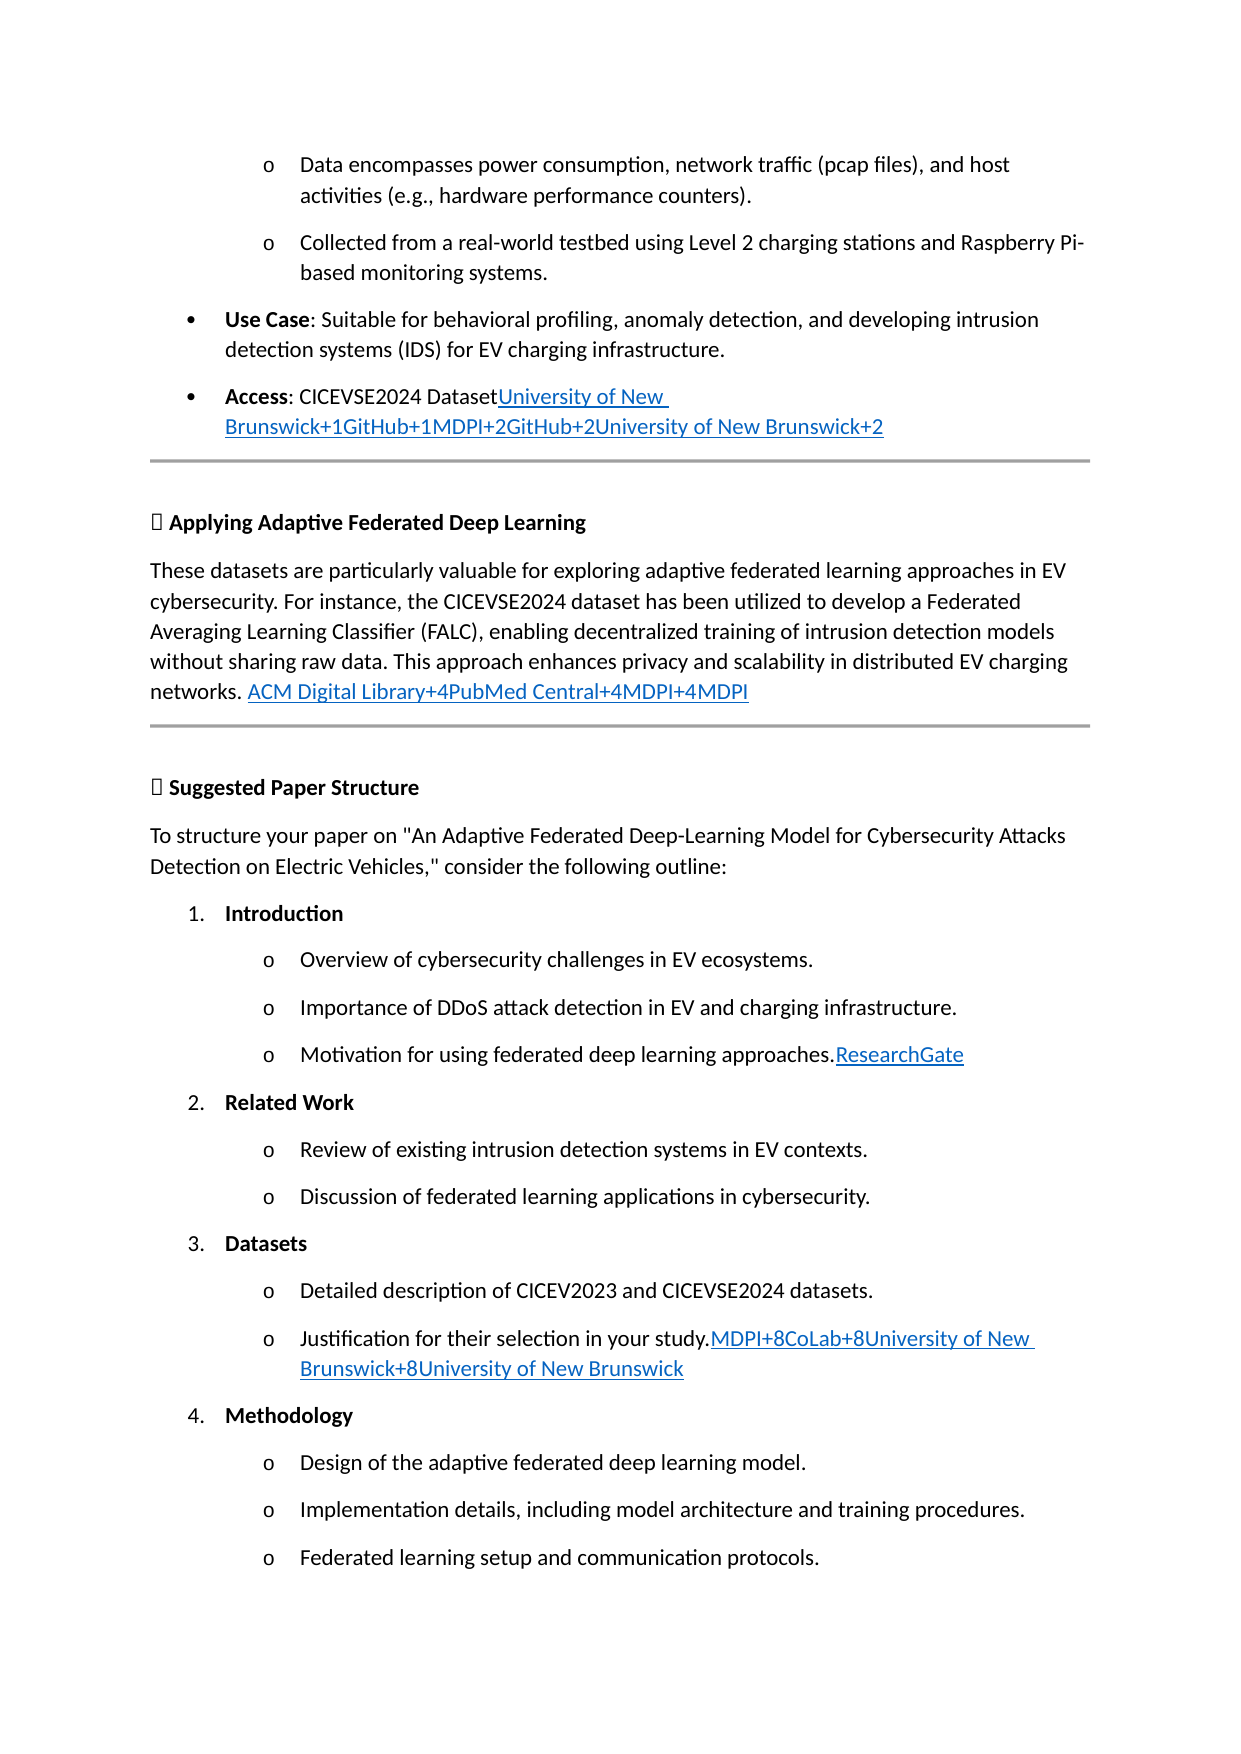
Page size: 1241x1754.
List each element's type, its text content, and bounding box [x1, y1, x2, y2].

list Justification for their selection in your study.MDPI+8CoLab+8University of New Brunswick+8University of New Brunswick [262, 1324, 1090, 1382]
list Data encompasses power consumption, network traffic (pcap files), and host activities (e.g., hardware performance counters). [262, 150, 1090, 209]
list Detailed description of CICEV2023 and CICEVSE2024 datasets. [262, 1276, 1090, 1305]
list Motivation for using federated deep learning approaches.ResearchGate [262, 1040, 1090, 1069]
list Collected from a real-world testbed using Level 2 charging stations and Raspberry Pi-based monitoring systems. [262, 228, 1090, 286]
list Federated learning setup and communication protocols. [262, 1543, 1090, 1572]
text 📝 Suggested Paper Structure [150, 771, 1090, 802]
list Review of existing intrusion detection systems in EV contexts. [262, 1135, 1090, 1163]
list Overview of cybersecurity challenges in EV ecosystems. [262, 946, 1090, 974]
text These datasets are particularly valuable for exploring adaptive federated learning approaches in EV cybersecurity. For instance, the CICEVSE2024 dataset has been utilized to develop a Federated Averaging Learning Classifier (FALC), enabling decentralized training of intrusion detection models without sharing raw data. This approach enhances privacy and scalability in distributed EV charging networks. ACM Digital Library+4PubMed Central+4MDPI+4MDPI [150, 557, 1090, 706]
list Use Case: Suitable for behavioral profiling, anomaly detection, and developing intrusion detection systems (IDS) for EV charging infrastructure. [187, 305, 1090, 363]
list Access: CICEVSE2024 DatasetUniversity of New Brunswick+1GitHub+1MDPI+2GitHub+2University of New Brunswick+2 [187, 382, 1090, 441]
list Importance of DDoS attack detection in EV and charging infrastructure. [262, 993, 1090, 1022]
list Design of the adaptive federated deep learning model. [262, 1448, 1090, 1477]
list Related Work [187, 1088, 1090, 1116]
list Introduction [187, 899, 1090, 927]
list Implementation details, including model architecture and training procedures. [262, 1496, 1090, 1524]
list Datasets [187, 1229, 1090, 1257]
list Discussion of federated learning applications in cybersecurity. [262, 1182, 1090, 1211]
text To structure your paper on "An Adaptive Federated Deep-Learning Model for Cybersecurity Attacks Detection on Electric Vehicles," consider the following outline: [150, 822, 1090, 880]
list Methodology [187, 1401, 1090, 1429]
text 🧠 Applying Adaptive Federated Deep Learning [150, 506, 1090, 537]
